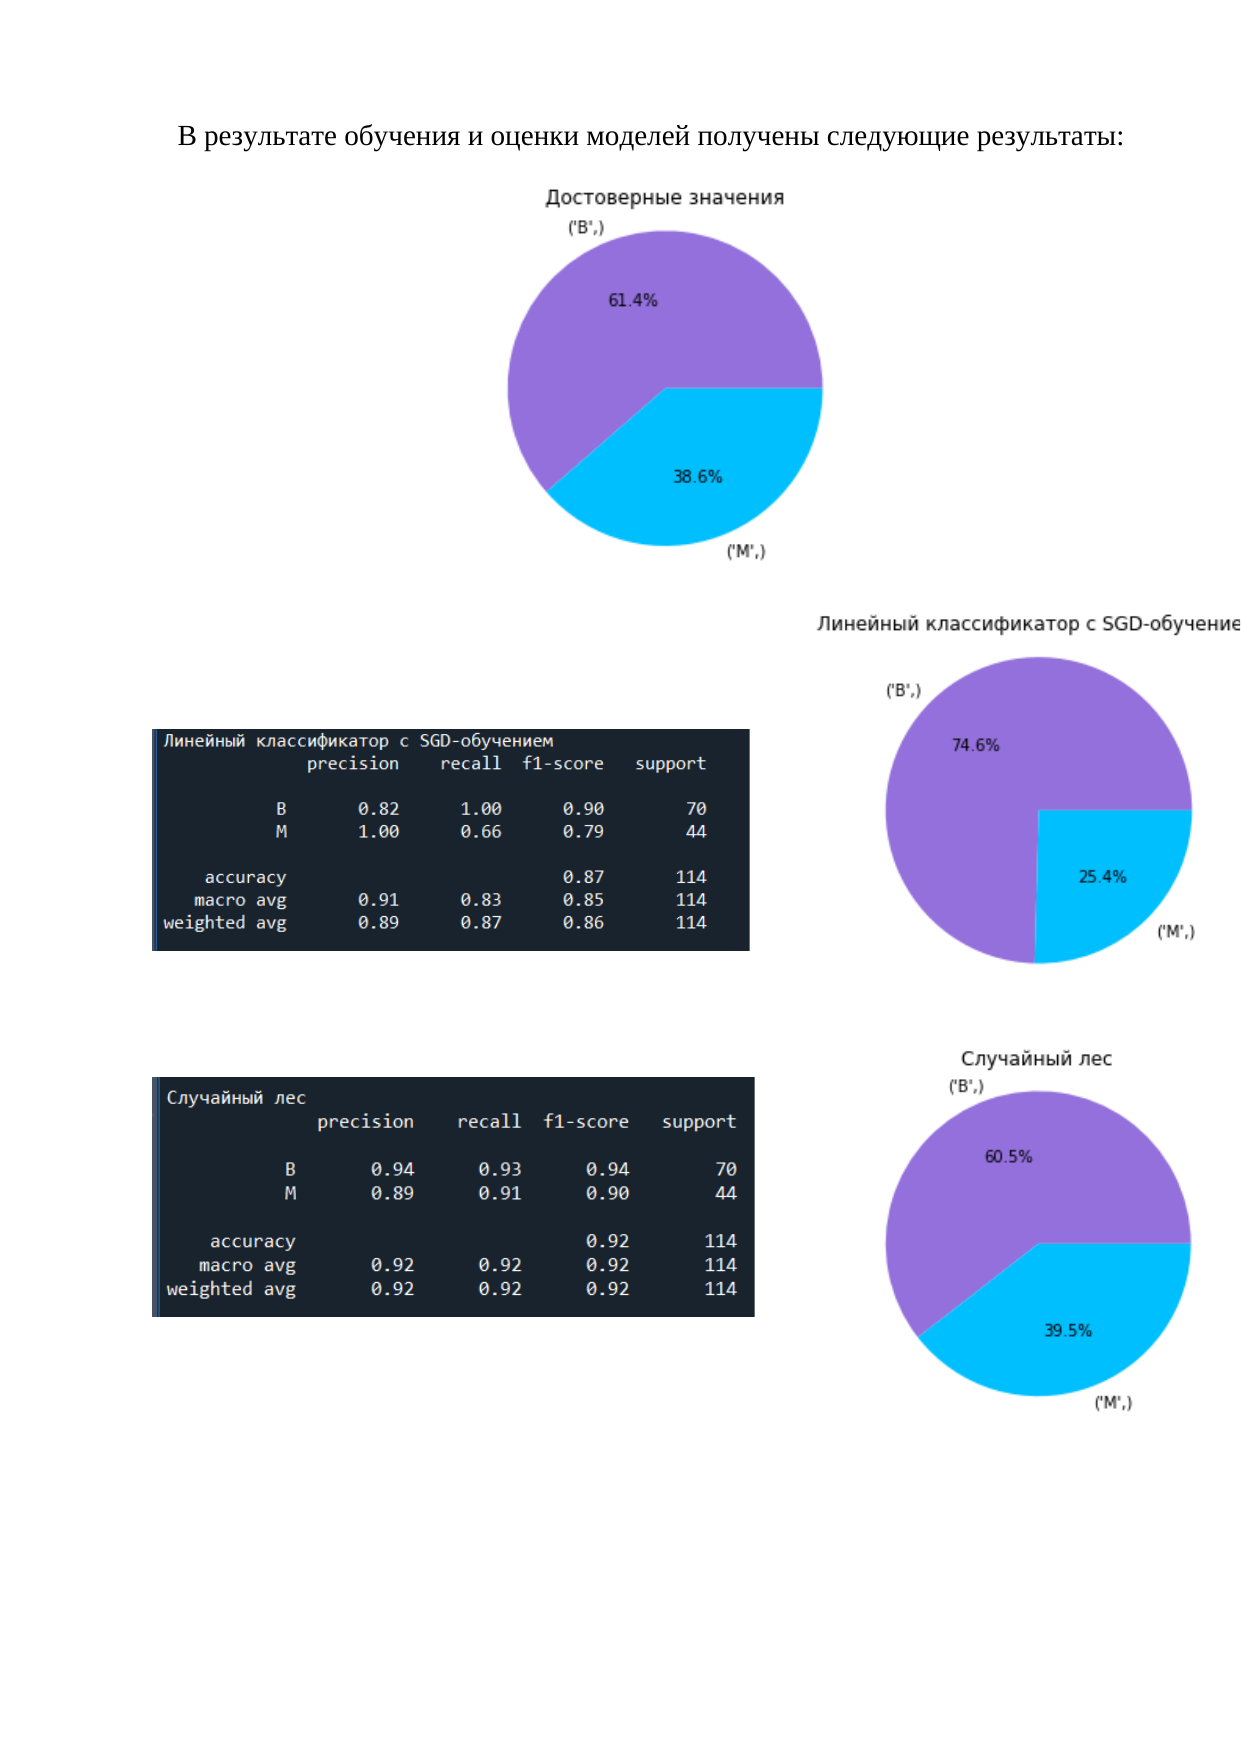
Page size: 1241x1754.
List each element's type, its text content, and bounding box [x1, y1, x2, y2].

text В результате обучения и оценки моделей получены следующие результаты: [177, 118, 1152, 152]
picture [152, 729, 750, 951]
picture [764, 1039, 1241, 1426]
picture [764, 604, 1241, 991]
picture [152, 1077, 755, 1317]
picture [382, 177, 947, 577]
